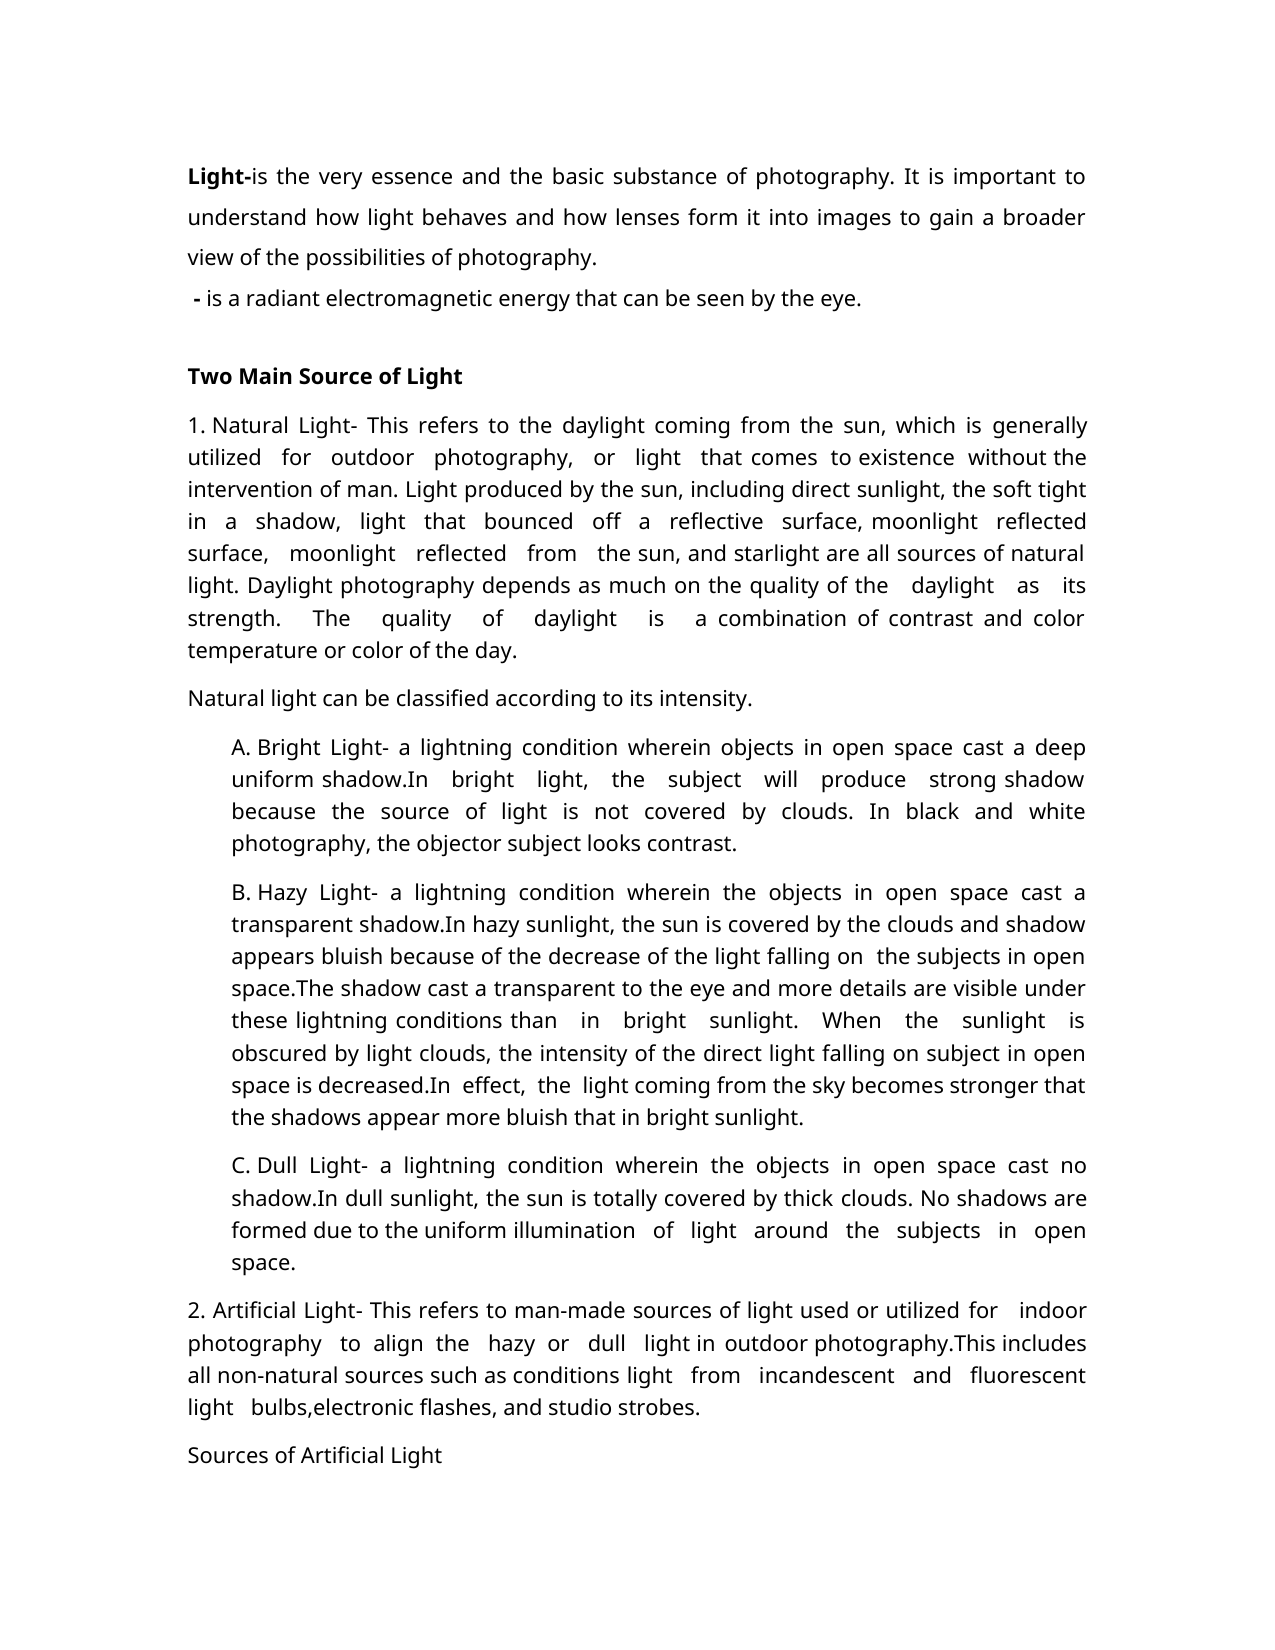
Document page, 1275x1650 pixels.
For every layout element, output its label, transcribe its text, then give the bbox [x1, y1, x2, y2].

list Natural Light- This refers to the daylight coming from the sun, which is generally utilized for outdoor photography, or light that comes to existence without the intervention of man. Light produced by the sun, including direct sunlight, the soft tight in a shadow, light that bounced off a reflective surface, moonlight reflected surface, moonlight reflected from the sun, and starlight are all sources of natural light. Daylight photography depends as much on the quality of the daylight as its strength. The quality of daylight is a combination of contrast and color temperature or color of the day. [187, 410, 1087, 664]
list Hazy Light- a lightning condition wherein the objects in open space cast a transparent shadow.In hazy sunlight, the sun is covered by the clouds and shadow appears bluish because of the decrease of the light falling on the subjects in open space.The shadow cast a transparent to the eye and more details are visible under these lightning conditions than in bright sunlight. When the sunlight is obscured by light clouds, the intensity of the direct light falling on subject in open space is decreased.In effect, the light coming from the sky becomes stronger that the shadows appear more bluish that in bright sunlight. [231, 877, 1087, 1131]
list Dull Light- a lightning condition wherein the objects in open space cast no shadow.In dull sunlight, the sun is totally covered by thick clouds. No shadows are formed due to the uniform illumination of light around the subjects in open space. [231, 1150, 1087, 1276]
text - is a radiant electromagnetic energy that can be seen by the eye. [187, 272, 1087, 312]
text Two Main Source of Light [187, 361, 1087, 391]
text Light-is the very essence and the basic substance of photography. It is important to understand how light behaves and how lenses form it into images to gain a broader view of the possibilities of photography. [187, 150, 1087, 272]
text 2. Artificial Light- This refers to man-made sources of light used or utilized for indoor photography to align the hazy or dull light in outdoor photography.This includes all non-natural sources such as conditions light from incandescent and fluorescent light bulbs,electronic flashes, and studio strobes. [187, 1295, 1087, 1421]
text Sources of Artificial Light [187, 1440, 1087, 1470]
list Bright Light- a lightning condition wherein objects in open space cast a deep uniform shadow.In bright light, the subject will produce strong shadow because the source of light is not covered by clouds. In black and white photography, the objector subject looks contrast. [231, 732, 1087, 858]
text Natural light can be classified according to its intensity. [187, 683, 1087, 713]
